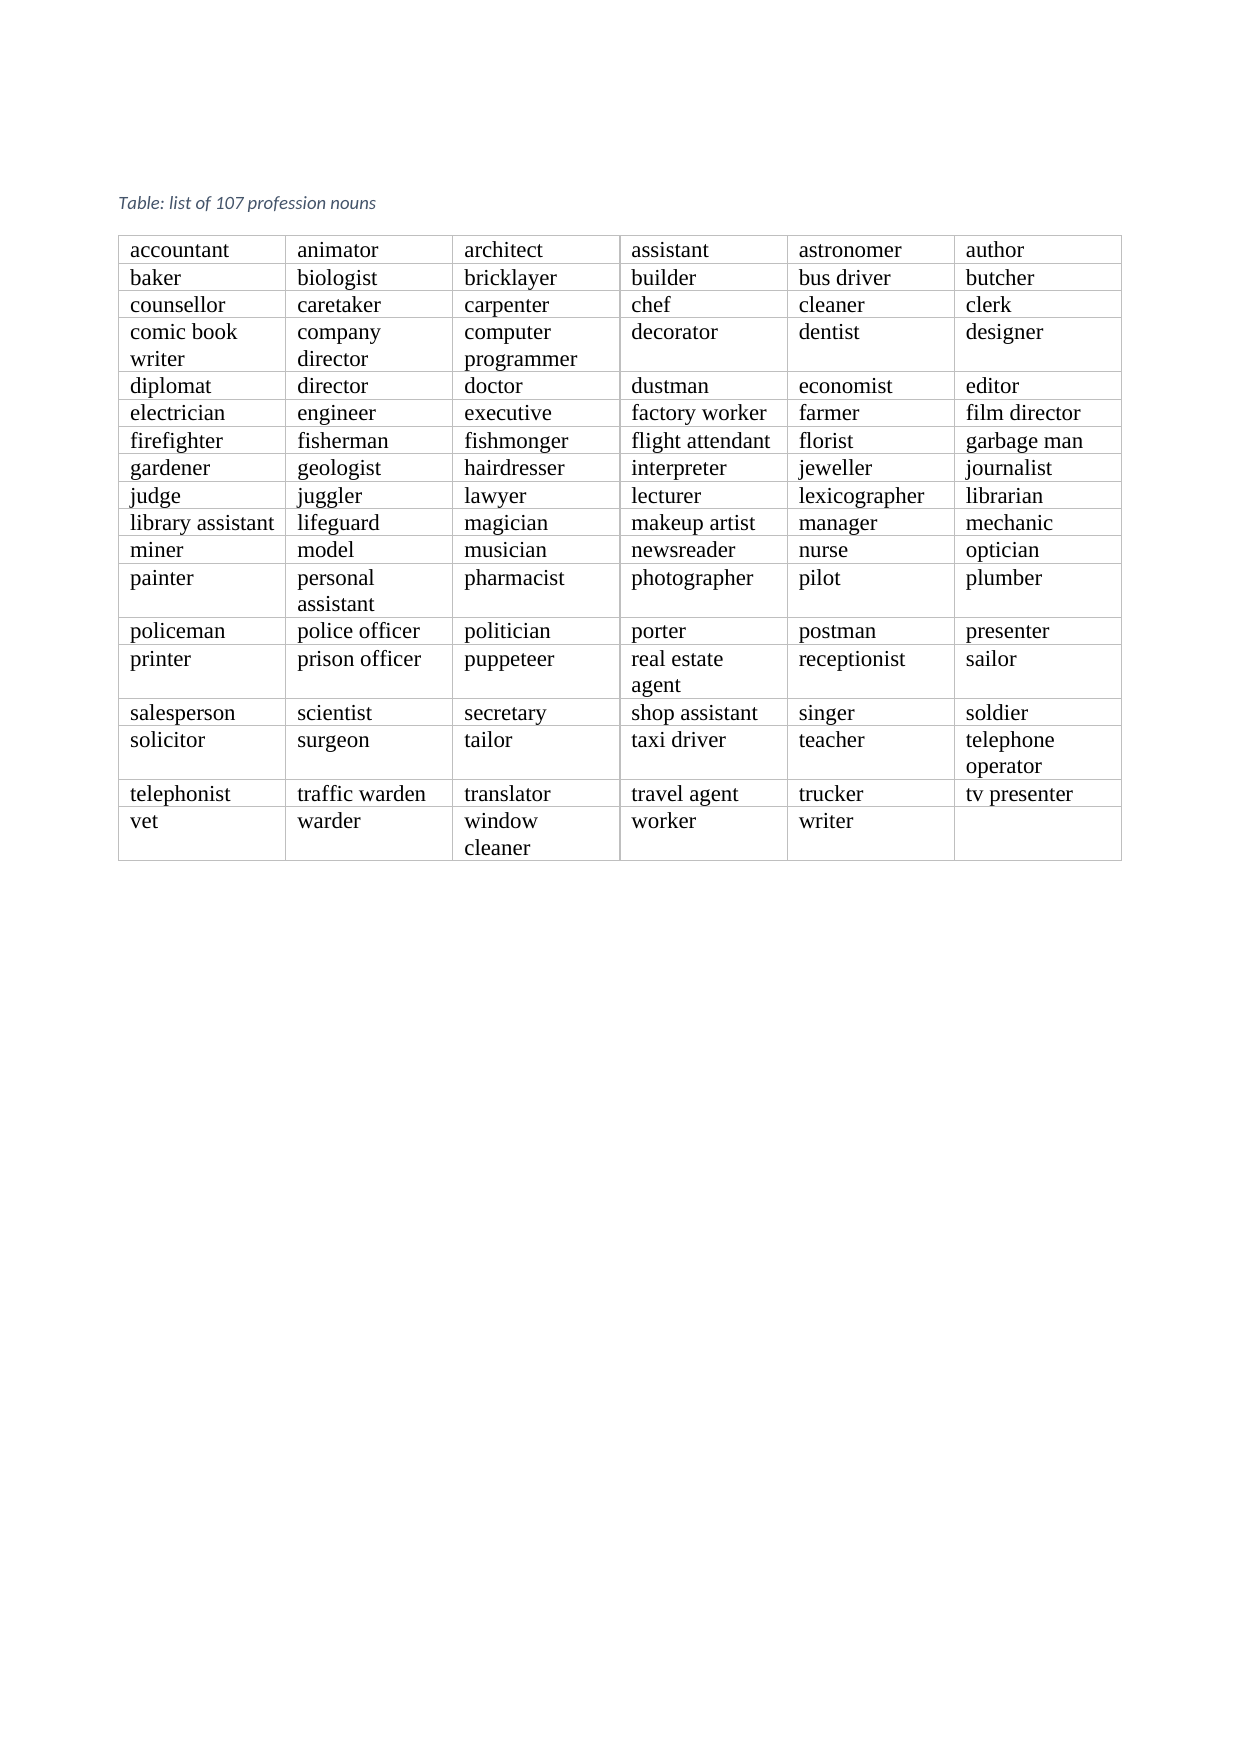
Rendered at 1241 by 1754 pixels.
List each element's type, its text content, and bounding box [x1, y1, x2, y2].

table_cell computer programmer [453, 318, 619, 371]
table_cell librarian [955, 482, 1121, 508]
table_cell biologist [286, 264, 452, 290]
table_cell worker [621, 807, 787, 860]
table_cell puppeteer [453, 645, 619, 698]
table_cell library assistant [119, 509, 285, 535]
table_cell taxi driver [621, 726, 787, 779]
table_cell butcher [955, 264, 1121, 290]
table_cell designer [955, 318, 1121, 371]
table_cell dentist [788, 318, 954, 371]
table_cell tailor [453, 726, 619, 779]
table_cell executive [453, 400, 619, 426]
text Table: list of 107 profession nouns [118, 191, 1122, 214]
table_cell economist [788, 372, 954, 398]
table_cell prison officer [286, 645, 452, 698]
table_cell director [286, 372, 452, 398]
table_cell juggler [286, 482, 452, 508]
table_cell miner [119, 536, 285, 563]
table_cell magician [453, 509, 619, 535]
table_cell company director [286, 318, 452, 371]
table_cell clerk [955, 291, 1121, 317]
table_cell fisherman [286, 427, 452, 453]
table_cell teacher [788, 726, 954, 779]
table_cell [955, 807, 1121, 860]
table_cell engineer [286, 400, 452, 426]
table_cell singer [788, 699, 954, 725]
table_cell police officer [286, 618, 452, 644]
table_cell judge [119, 482, 285, 508]
table_cell manager [788, 509, 954, 535]
table_cell presenter [955, 618, 1121, 644]
table_cell flight attendant [621, 427, 787, 453]
table_cell pharmacist [453, 564, 619, 617]
table_cell salesperson [119, 699, 285, 725]
table_cell geologist [286, 454, 452, 481]
table_header astronomer [788, 236, 954, 262]
table_cell printer [119, 645, 285, 698]
table_cell painter [119, 564, 285, 617]
table_cell telephone operator [955, 726, 1121, 779]
table_cell writer [788, 807, 954, 860]
table_header author [955, 236, 1121, 262]
table_cell newsreader [621, 536, 787, 563]
table_cell scientist [286, 699, 452, 725]
table_cell musician [453, 536, 619, 563]
table_cell shop assistant [621, 699, 787, 725]
table_cell counsellor [119, 291, 285, 317]
table_cell soldier [955, 699, 1121, 725]
table_cell traffic warden [286, 780, 452, 806]
table_cell policeman [119, 618, 285, 644]
table_header accountant [119, 236, 285, 262]
table_cell lawyer [453, 482, 619, 508]
table_cell secretary [453, 699, 619, 725]
table_cell porter [621, 618, 787, 644]
table_cell makeup artist [621, 509, 787, 535]
table_cell firefighter [119, 427, 285, 453]
table_cell pilot [788, 564, 954, 617]
table_cell lifeguard [286, 509, 452, 535]
table_cell trucker [788, 780, 954, 806]
table_cell builder [621, 264, 787, 290]
table_cell interpreter [621, 454, 787, 481]
table_cell window cleaner [453, 807, 619, 860]
table_cell plumber [955, 564, 1121, 617]
table_cell personal assistant [286, 564, 452, 617]
table_cell lexicographer [788, 482, 954, 508]
table_cell lecturer [621, 482, 787, 508]
table_cell electrician [119, 400, 285, 426]
table_cell caretaker [286, 291, 452, 317]
table_cell tv presenter [955, 780, 1121, 806]
table_cell gardener [119, 454, 285, 481]
table_cell vet [119, 807, 285, 860]
table_cell travel agent [621, 780, 787, 806]
table_cell postman [788, 618, 954, 644]
table_cell diplomat [119, 372, 285, 398]
table_cell warder [286, 807, 452, 860]
table_header architect [453, 236, 619, 262]
table_cell cleaner [788, 291, 954, 317]
table_cell mechanic [955, 509, 1121, 535]
table_header assistant [621, 236, 787, 262]
table_cell politician [453, 618, 619, 644]
table_cell baker [119, 264, 285, 290]
table_cell model [286, 536, 452, 563]
table_cell receptionist [788, 645, 954, 698]
table_cell editor [955, 372, 1121, 398]
table_cell florist [788, 427, 954, 453]
table_cell factory worker [621, 400, 787, 426]
table_cell solicitor [119, 726, 285, 779]
table_cell telephonist [119, 780, 285, 806]
table_cell optician [955, 536, 1121, 563]
table_cell journalist [955, 454, 1121, 481]
table_cell bus driver [788, 264, 954, 290]
table_header animator [286, 236, 452, 262]
table_cell decorator [621, 318, 787, 371]
table_cell jeweller [788, 454, 954, 481]
table_cell translator [453, 780, 619, 806]
table_cell dustman [621, 372, 787, 398]
table_cell film director [955, 400, 1121, 426]
table_cell comic book writer [119, 318, 285, 371]
table_cell nurse [788, 536, 954, 563]
table_cell chef [621, 291, 787, 317]
table_cell sailor [955, 645, 1121, 698]
table_cell fishmonger [453, 427, 619, 453]
table_cell doctor [453, 372, 619, 398]
table_cell surgeon [286, 726, 452, 779]
table_cell hairdresser [453, 454, 619, 481]
table_cell photographer [621, 564, 787, 617]
table_cell carpenter [453, 291, 619, 317]
table_cell real estate agent [621, 645, 787, 698]
table_cell farmer [788, 400, 954, 426]
table_cell garbage man [955, 427, 1121, 453]
table_cell bricklayer [453, 264, 619, 290]
